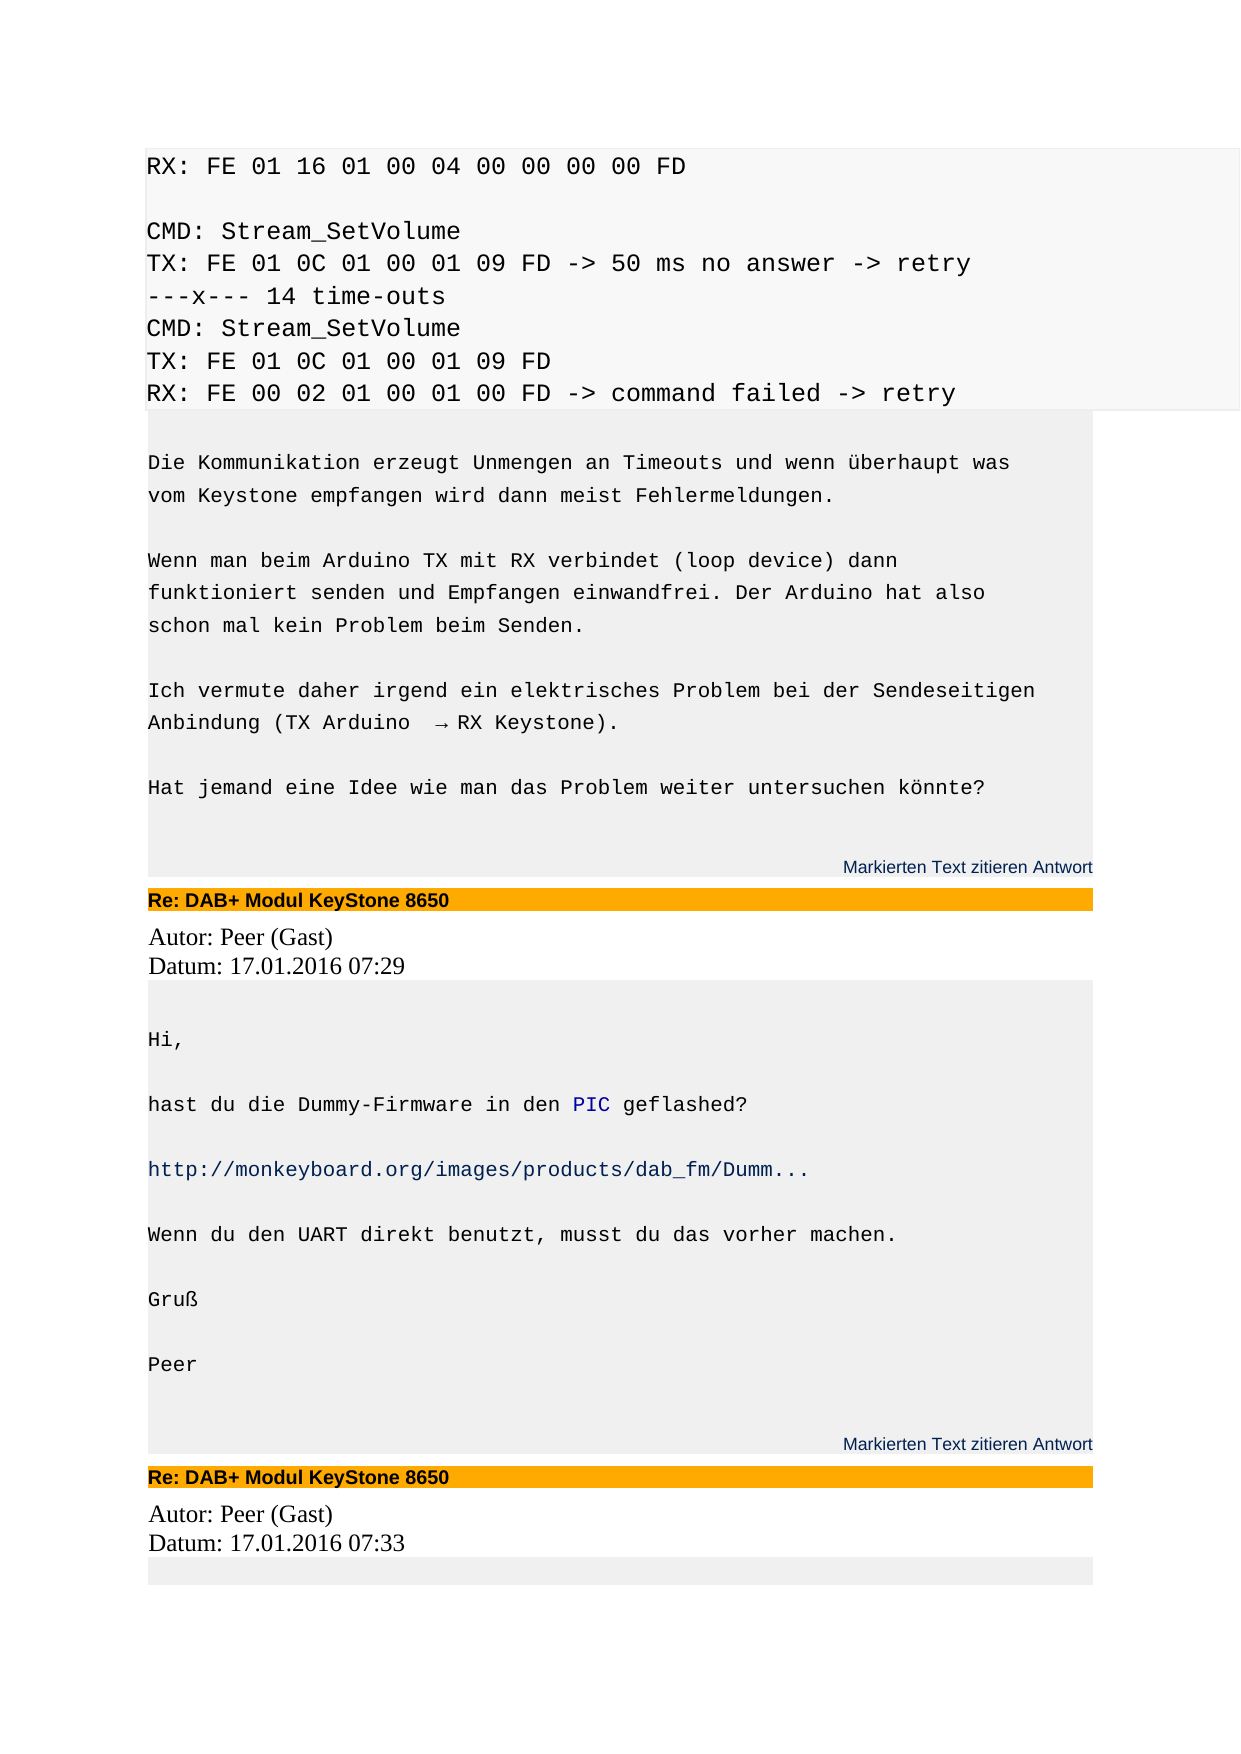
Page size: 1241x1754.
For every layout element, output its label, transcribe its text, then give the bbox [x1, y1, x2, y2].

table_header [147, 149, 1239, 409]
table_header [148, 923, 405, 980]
text schon mal kein Problem beim Senden. [148, 606, 1093, 638]
text Hi, [148, 1020, 1093, 1053]
text Die Kommunikation erzeugt Unmengen an Timeouts und wenn überhaupt was [148, 443, 1093, 476]
text Peer [148, 1345, 1093, 1378]
text Ich vermute daher irgend ein elektrisches Problem bei der Sendeseitigen [148, 671, 1093, 703]
text Wenn du den UART direkt benutzt, musst du das vorher machen. [148, 1215, 1093, 1248]
text Anbindung (TX Arduino → RX Keystone). [148, 703, 1093, 736]
text Wenn man beim Arduino TX mit RX verbindet (loop device) dann [148, 541, 1093, 573]
text http://monkeyboard.org/images/products/dab_fm/Dumm... [148, 1150, 1093, 1183]
text vom Keystone empfangen wird dann meist Fehlermeldungen. [148, 476, 1093, 508]
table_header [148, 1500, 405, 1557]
text hast du die Dummy-Firmware in den PIC geflashed? [148, 1085, 1093, 1118]
text Markierten Text zitieren Antwort [148, 1434, 1093, 1454]
text Re: DAB+ Modul KeyStone 8650 [148, 888, 1093, 911]
text Markierten Text zitieren Antwort [148, 857, 1093, 877]
text Hat jemand eine Idee wie man das Problem weiter untersuchen könnte? [148, 768, 1093, 801]
text Gruß [148, 1280, 1093, 1313]
text Re: DAB+ Modul KeyStone 8650 [148, 1466, 1093, 1488]
text funktioniert senden und Empfangen einwandfrei. Der Arduino hat also [148, 573, 1093, 606]
